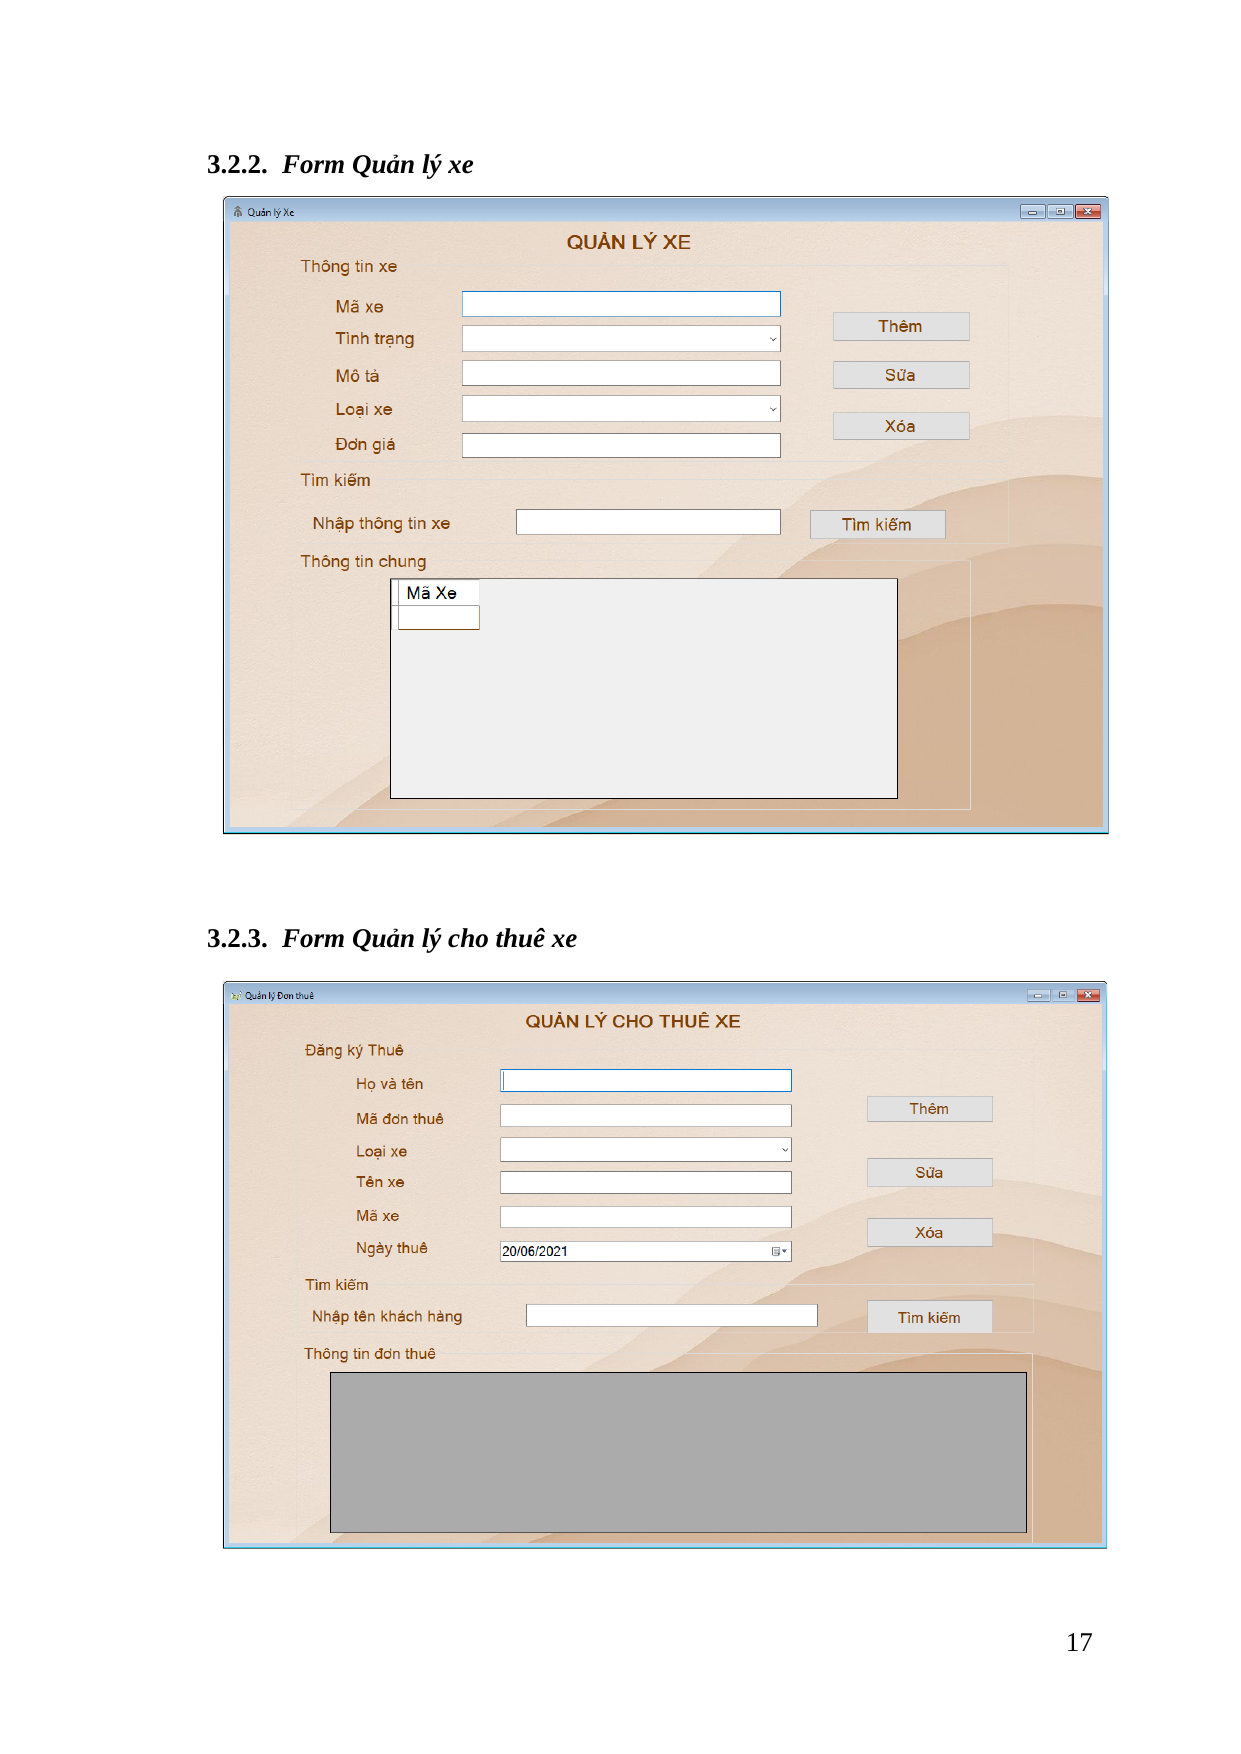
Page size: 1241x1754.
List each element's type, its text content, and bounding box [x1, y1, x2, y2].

picture [222, 981, 1108, 1549]
picture [222, 196, 1109, 835]
subtitle Form Quản lý cho thuê xe [207, 922, 1092, 953]
subtitle Form Quản lý xe [207, 148, 1092, 179]
